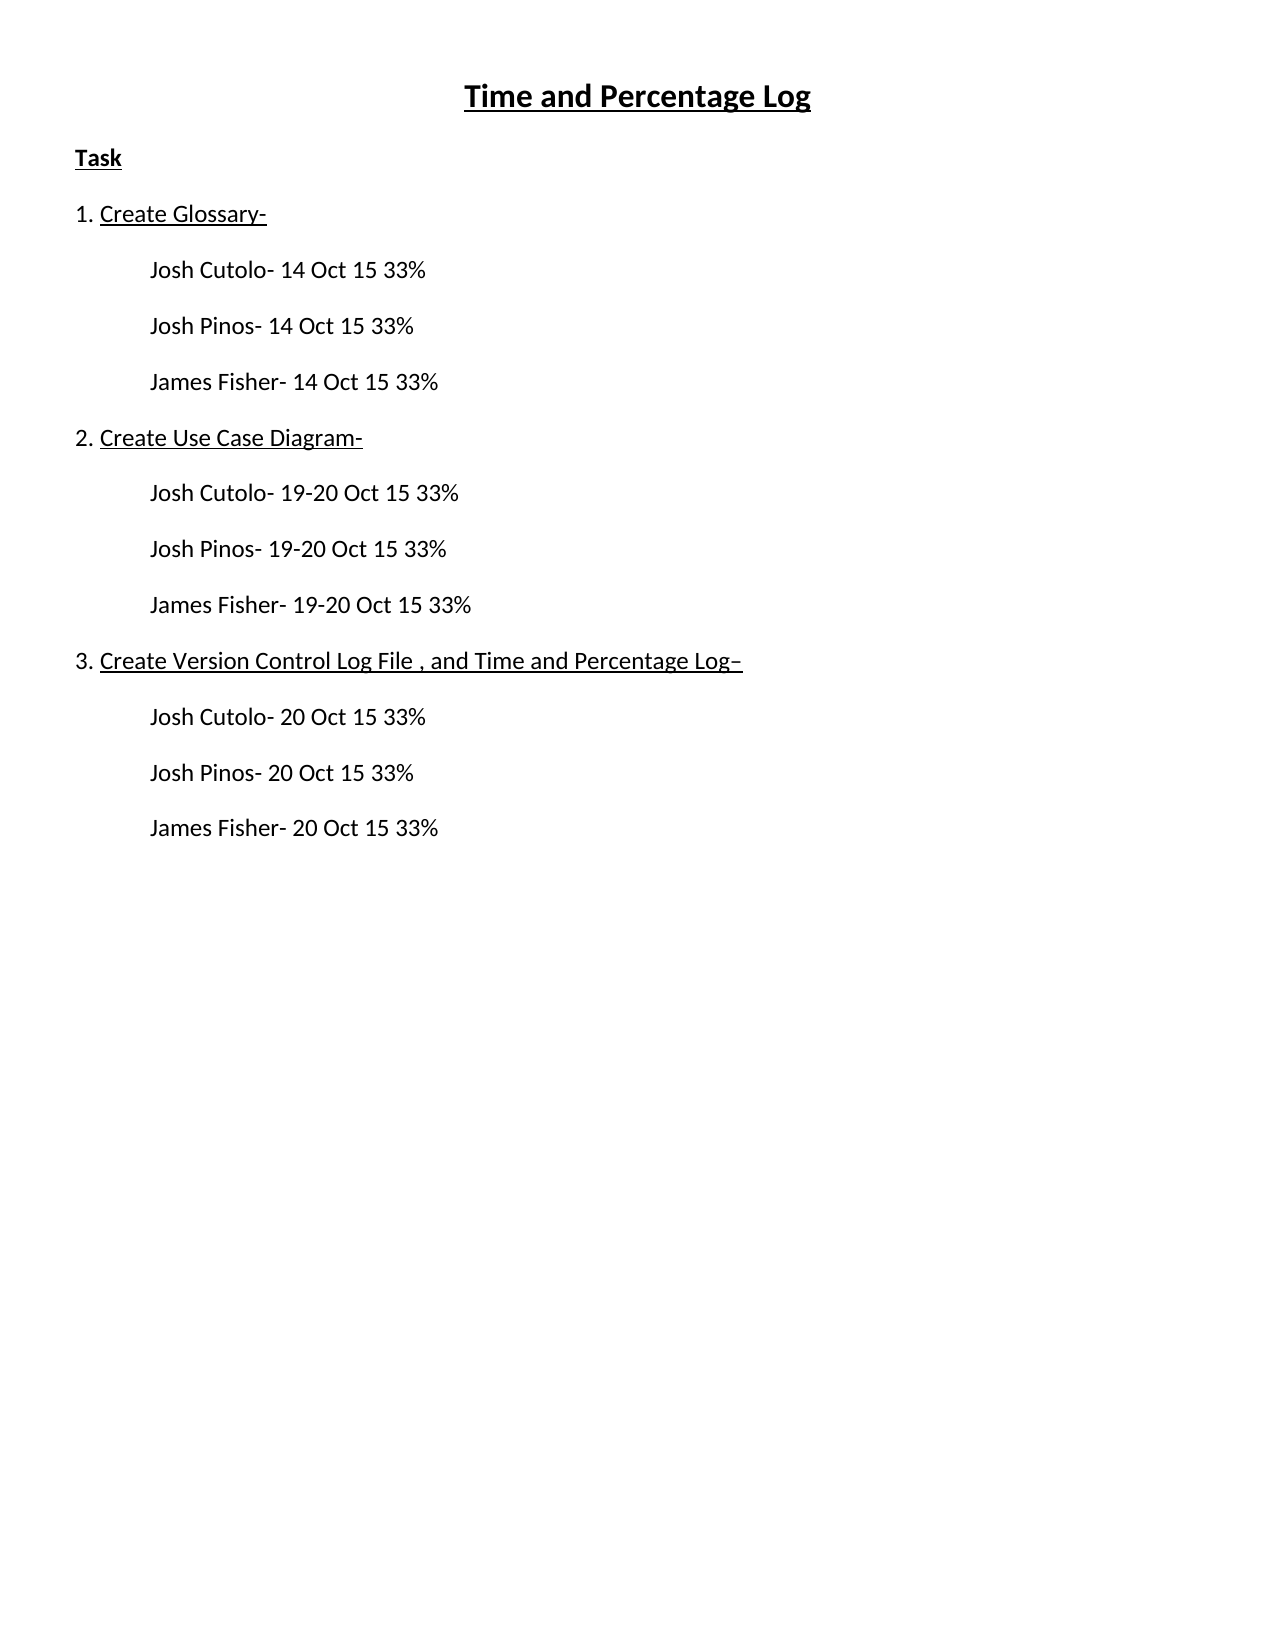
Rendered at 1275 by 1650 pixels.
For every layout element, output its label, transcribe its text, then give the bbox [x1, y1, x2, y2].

text Josh Pinos- 20 Oct 15 33% [75, 757, 1200, 787]
text Josh Pinos- 14 Oct 15 33% [75, 310, 1200, 341]
text 1. Create Glossary- [75, 198, 1200, 229]
text Task [75, 143, 1200, 173]
text Josh Cutolo- 14 Oct 15 33% [75, 254, 1200, 285]
text 3. Create Version Control Log File , and Time and Percentage Log– [75, 645, 1200, 676]
text James Fisher- 20 Oct 15 33% [75, 813, 1200, 843]
text Josh Cutolo- 20 Oct 15 33% [75, 701, 1200, 731]
text Josh Cutolo- 19-20 Oct 15 33% [75, 478, 1200, 508]
text 2. Create Use Case Diagram- [75, 422, 1200, 452]
text James Fisher- 19-20 Oct 15 33% [75, 589, 1200, 620]
text Josh Pinos- 19-20 Oct 15 33% [75, 533, 1200, 564]
text James Fisher- 14 Oct 15 33% [75, 366, 1200, 396]
text Time and Percentage Log [75, 75, 1200, 116]
